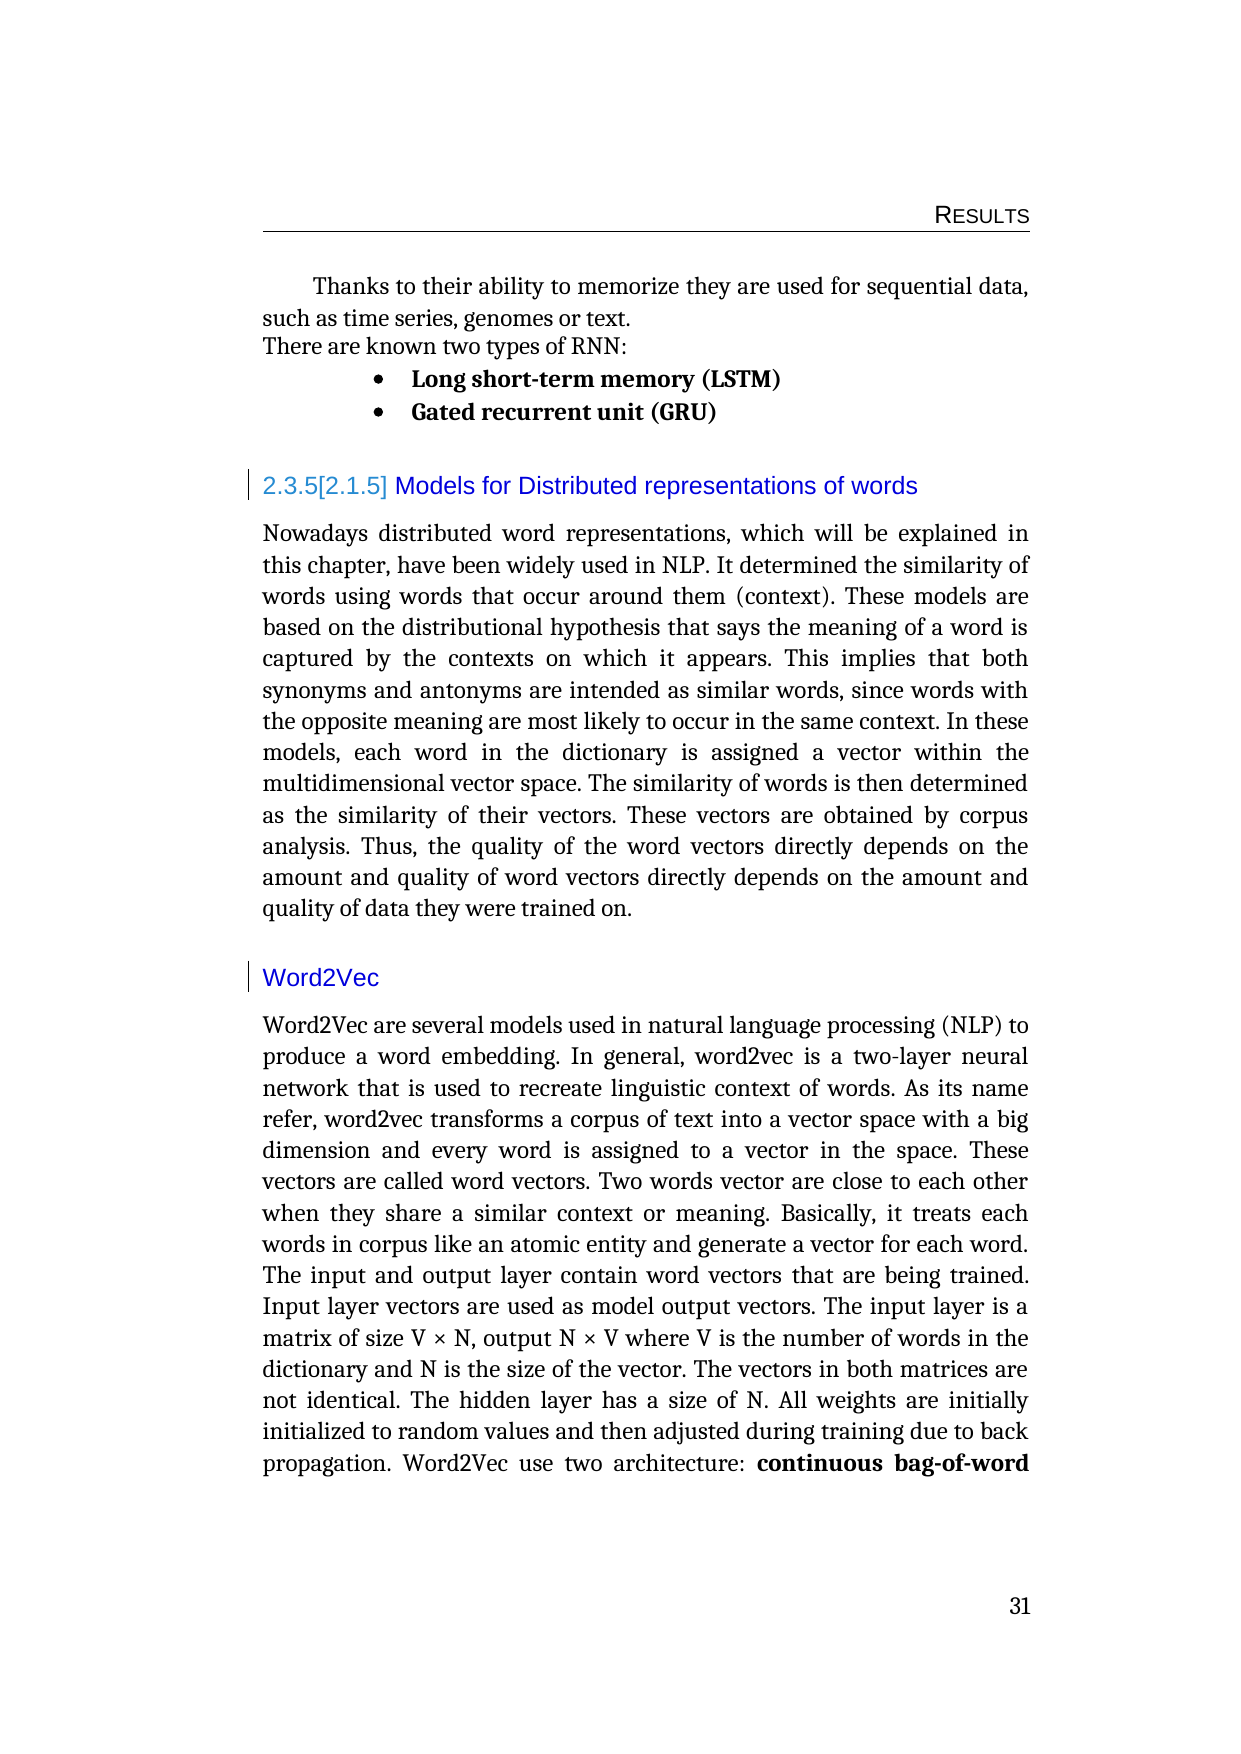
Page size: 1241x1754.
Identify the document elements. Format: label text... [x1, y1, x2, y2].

list Gated recurrent unit (GRU) [374, 398, 1030, 427]
subtitle Models for Distributed representations of words [262, 469, 1030, 500]
text There are known two types of RNN: [262, 332, 1030, 361]
text Thanks to their ability to memorize they are used for sequential data, such as time series, genomes or text. [262, 270, 1030, 332]
subtitle Word2Vec [262, 961, 1030, 992]
text Nowadays distributed word representations, which will be explained in this chapter, have been widely used in NLP. It determined the similarity of words using words that occur around them (context). These models are based on the distributional hypothesis that says the meaning of a word is captured by the contexts on which it appears. This implies that both synonyms and antonyms are intended as similar words, since words with the opposite meaning are most likely to occur in the same context. In these models, each word in the dictionary is assigned a vector within the multidimensional vector space. The similarity of words is then determined as the similarity of their vectors. These vectors are obtained by corpus analysis. Thus, the quality of the word vectors directly depends on the amount and quality of word vectors directly depends on the amount and quality of data they were trained on. [262, 517, 1030, 923]
list Long short-term memory (LSTM) [374, 365, 1030, 394]
